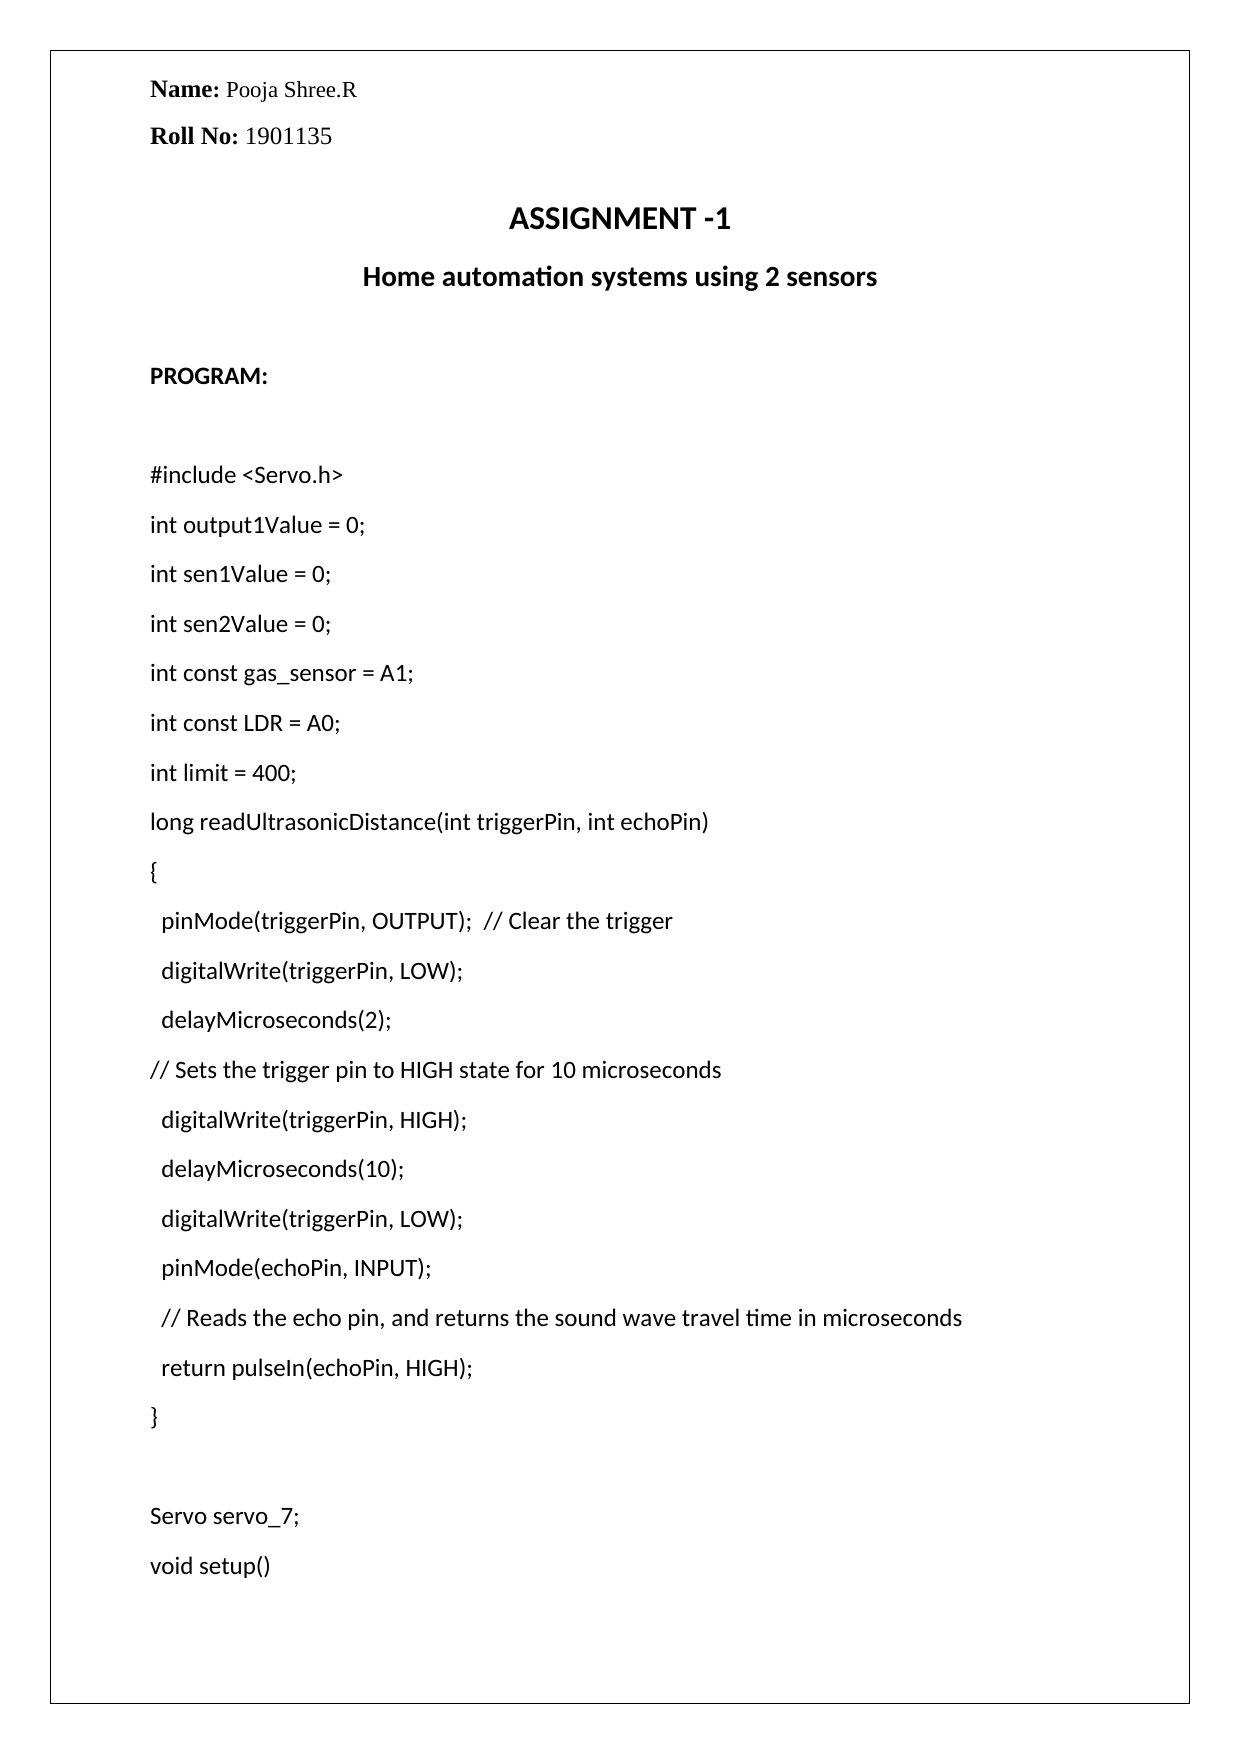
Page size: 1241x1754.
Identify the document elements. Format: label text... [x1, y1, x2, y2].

text digitalWrite(triggerPin, LOW); [150, 1203, 1090, 1233]
text long readUltrasonicDistance(int triggerPin, int echoPin) [150, 806, 1090, 837]
text #include <Servo.h> [150, 459, 1090, 490]
text digitalWrite(triggerPin, LOW); [150, 955, 1090, 986]
text int sen2Value = 0; [150, 608, 1090, 638]
text int const gas_sensor = A1; [150, 657, 1090, 688]
text // Reads the echo pin, and returns the sound wave travel time in microseconds [150, 1302, 1090, 1333]
text Home automation systems using 2 sensors [150, 258, 1090, 293]
text } [150, 1401, 1090, 1432]
text // Sets the trigger pin to HIGH state for 10 microseconds [150, 1054, 1090, 1085]
text pinMode(echoPin, INPUT); [150, 1252, 1090, 1283]
text void setup() [150, 1550, 1090, 1581]
text digitalWrite(triggerPin, HIGH); [150, 1104, 1090, 1134]
text PROGRAM: [150, 360, 1090, 391]
text int sen1Value = 0; [150, 558, 1090, 589]
text ASSIGNMENT -1 [150, 197, 1090, 238]
text delayMicroseconds(10); [150, 1153, 1090, 1184]
text pinMode(triggerPin, OUTPUT); // Clear the trigger [150, 905, 1090, 936]
text delayMicroseconds(2); [150, 1004, 1090, 1035]
text Servo servo_7; [150, 1500, 1090, 1531]
text return pulseIn(echoPin, HIGH); [150, 1352, 1090, 1382]
text int limit = 400; [150, 757, 1090, 787]
text { [150, 856, 1090, 886]
text int output1Value = 0; [150, 509, 1090, 539]
text int const LDR = A0; [150, 707, 1090, 738]
